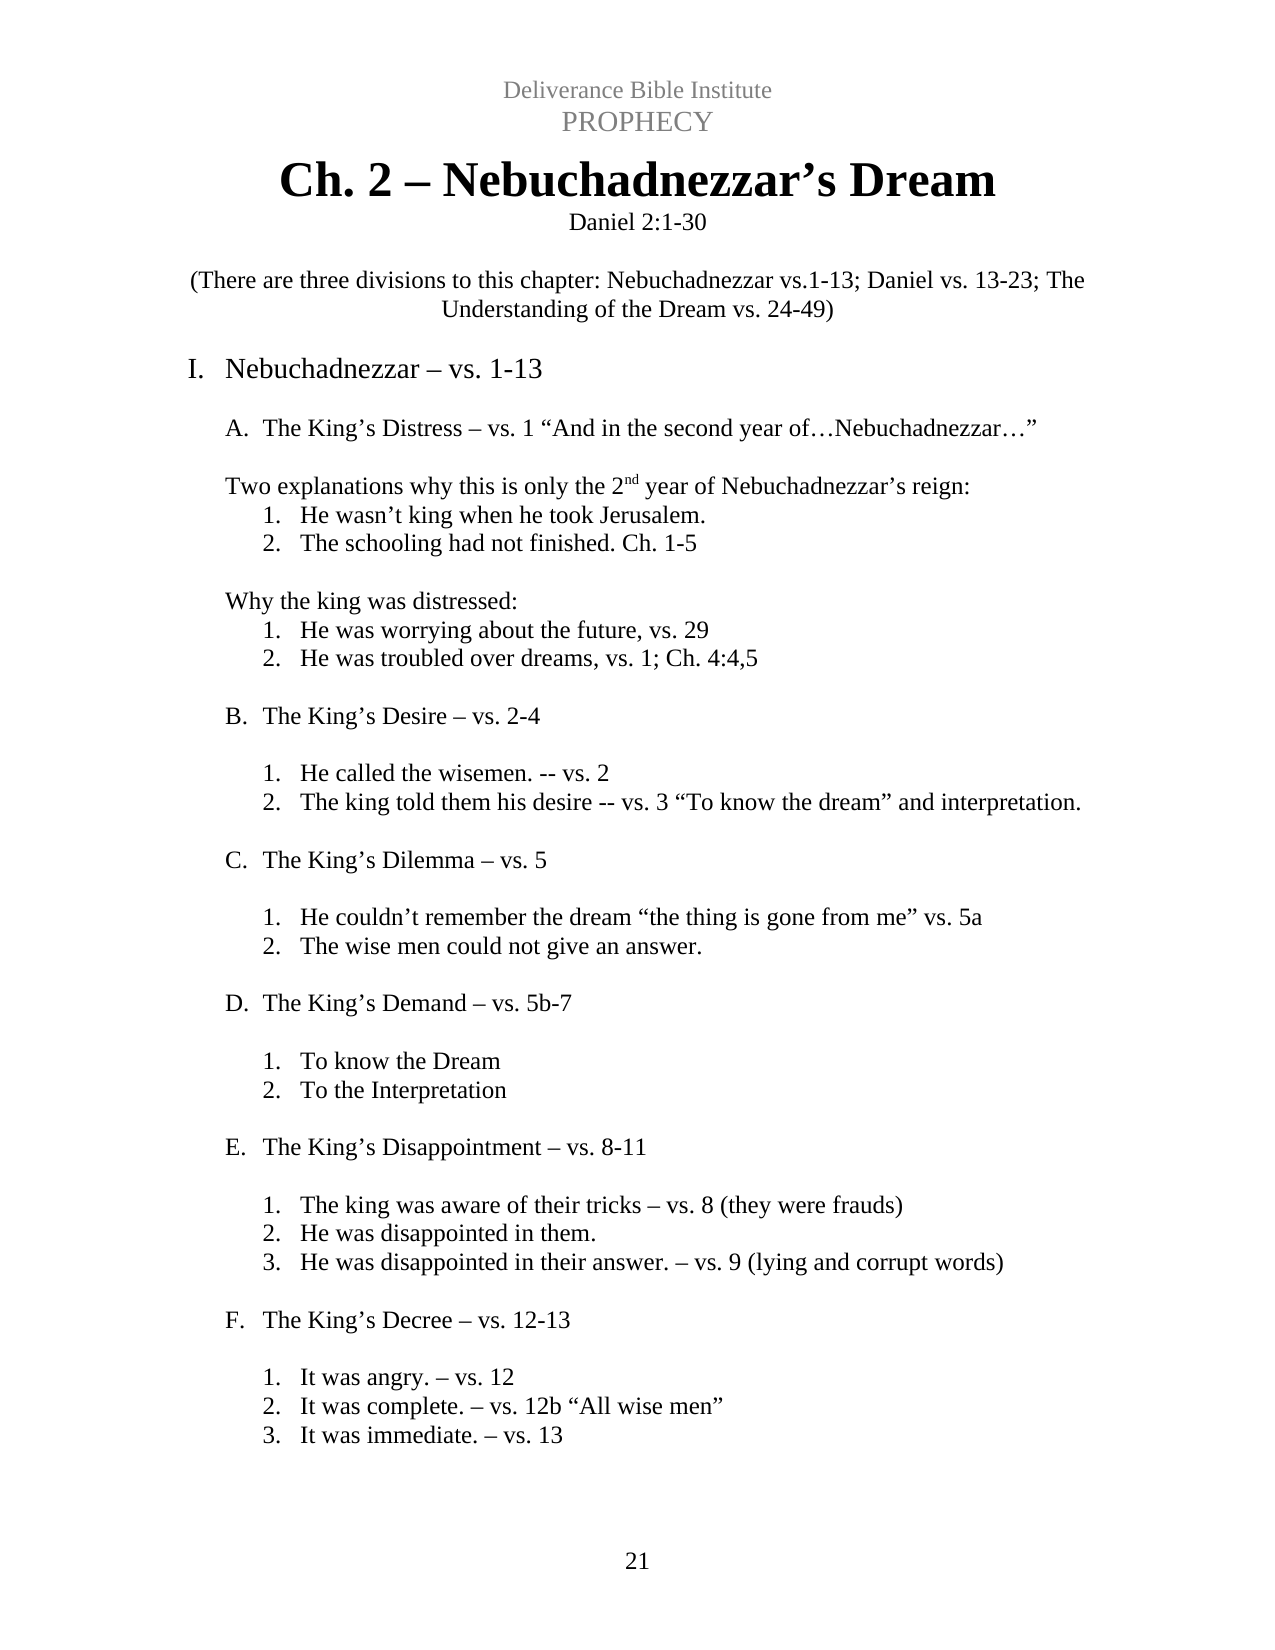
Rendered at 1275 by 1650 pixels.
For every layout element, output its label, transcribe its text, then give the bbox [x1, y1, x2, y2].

subtitle The schooling had not finished. Ch. 1-5 [262, 528, 1087, 557]
subtitle The king was aware of their tricks – vs. 8 (they were frauds) [262, 1190, 1087, 1218]
subtitle The King’s Distress – vs. 1 “And in the second year of…Nebuchadnezzar…” [225, 413, 1087, 442]
subtitle The king told them his desire -- vs. 3 “To know the dream” and interpretation. [262, 787, 1087, 816]
subtitle The King’s Demand – vs. 5b-7 [225, 988, 1087, 1017]
subtitle The King’s Decree – vs. 12-13 [225, 1305, 1087, 1333]
subtitle He was disappointed in them. [262, 1218, 1087, 1247]
subtitle He was disappointed in their answer. – vs. 9 (lying and corrupt words) [262, 1247, 1087, 1276]
text Daniel 2:1-30 [187, 207, 1087, 236]
subtitle It was immediate. – vs. 13 [262, 1420, 1087, 1448]
subtitle The King’s Desire – vs. 2-4 [225, 701, 1087, 730]
subtitle It was complete. – vs. 12b “All wise men” [262, 1391, 1087, 1420]
subtitle He was troubled over dreams, vs. 1; Ch. 4:4,5 [262, 643, 1087, 672]
subtitle The wise men could not give an answer. [262, 931, 1087, 960]
text Why the king was distressed: [225, 586, 1087, 615]
subtitle To the Interpretation [262, 1075, 1087, 1103]
subtitle He was worrying about the future, vs. 29 [262, 615, 1087, 643]
subtitle He couldn’t remember the dream “the thing is gone from me” vs. 5a [262, 902, 1087, 931]
subtitle Nebuchadnezzar – vs. 1-13 [187, 351, 1087, 385]
subtitle Ch. 2 – Nebuchadnezzar’s Dream [187, 150, 1087, 207]
subtitle To know the Dream [262, 1046, 1087, 1075]
subtitle He called the wisemen. -- vs. 2 [262, 758, 1087, 787]
subtitle The King’s Disappointment – vs. 8-11 [225, 1132, 1087, 1161]
subtitle The King’s Dilemma – vs. 5 [225, 845, 1087, 873]
text (There are three divisions to this chapter: Nebuchadnezzar vs.1-13; Daniel vs. 13-23; The Understanding of the Dream vs. 24-49) [187, 265, 1087, 322]
text Two explanations why this is only the 2nd year of Nebuchadnezzar’s reign: [225, 471, 1087, 500]
subtitle It was angry. – vs. 12 [262, 1362, 1087, 1391]
subtitle He wasn’t king when he took Jerusalem. [262, 500, 1087, 528]
